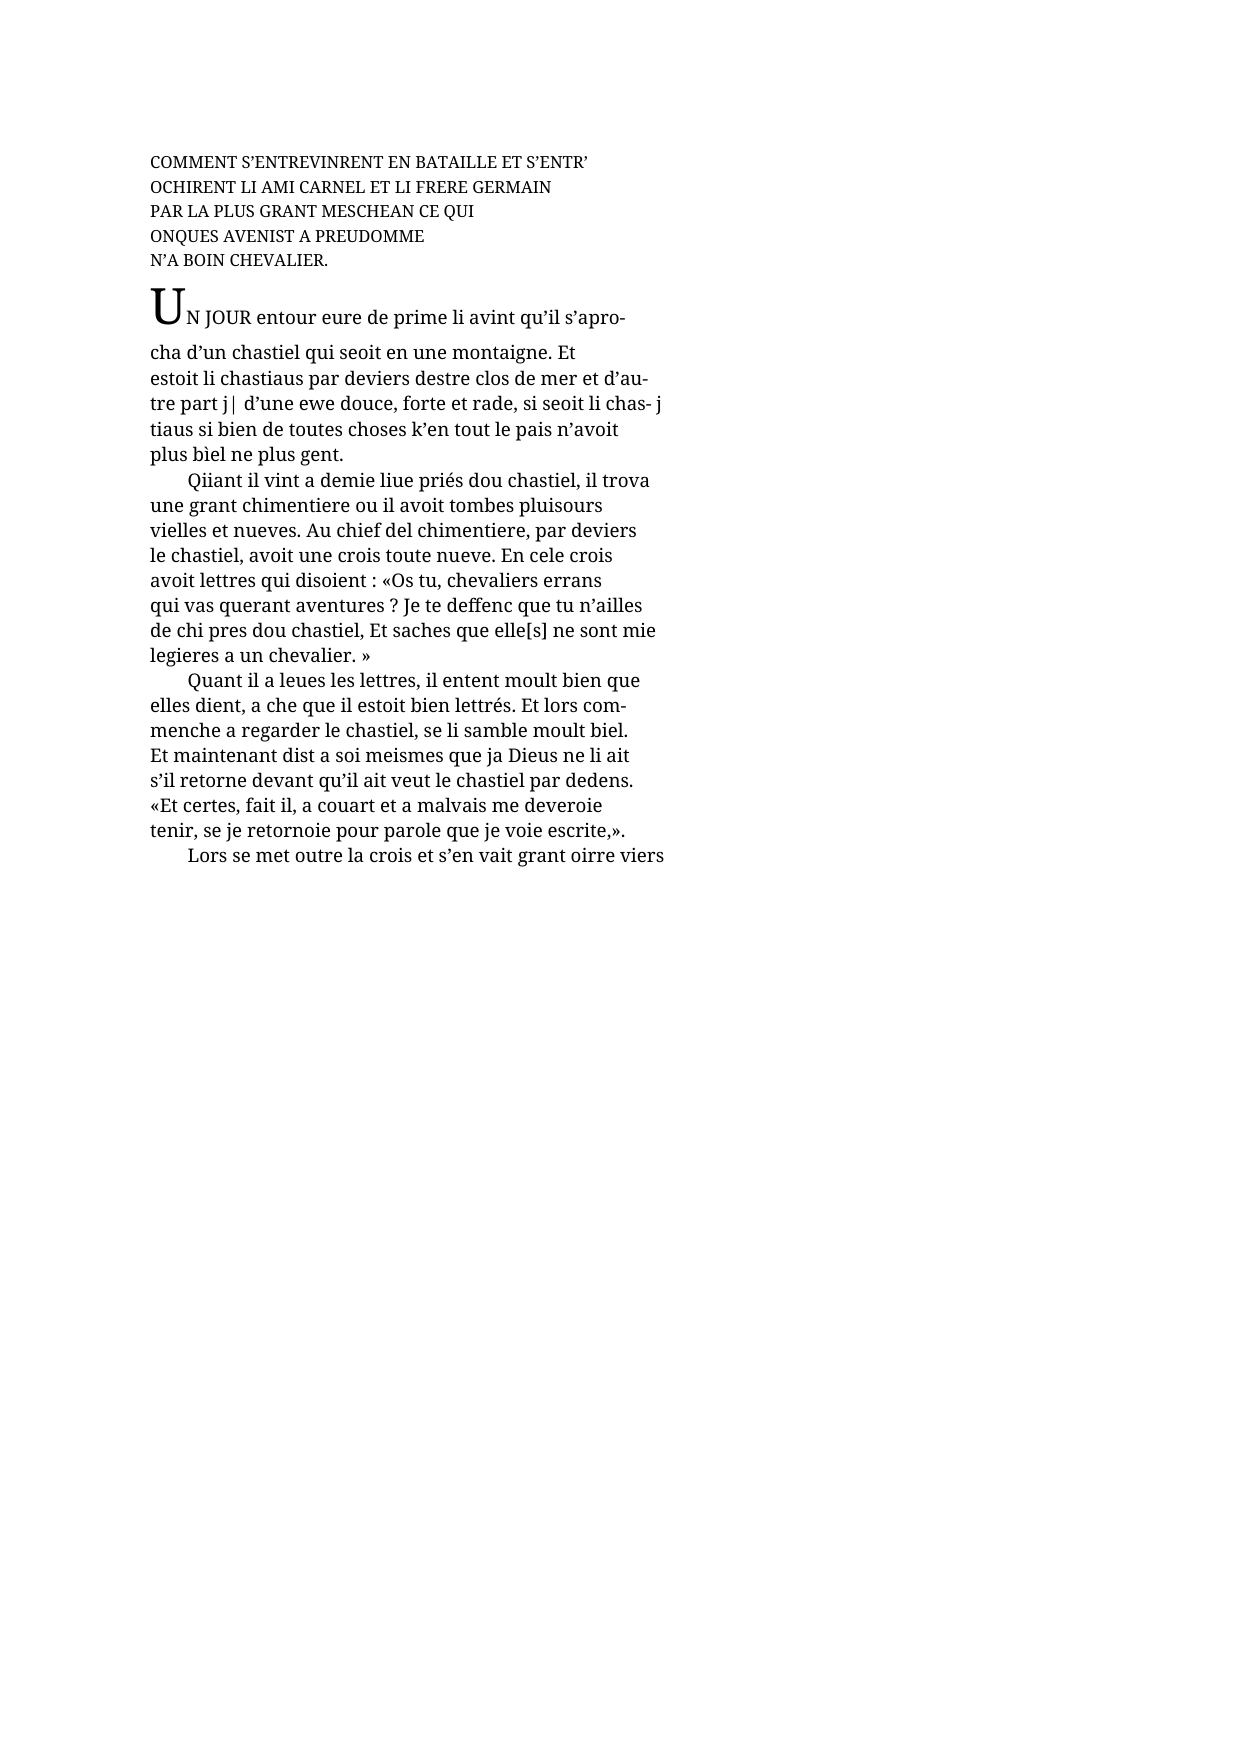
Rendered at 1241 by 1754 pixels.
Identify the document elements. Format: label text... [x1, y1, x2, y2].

text UN JOUR entour eure de prime li avint qu’il s’apro- cha d’un chastiel qui seoit en une montaigne. Et estoit li chastiaus par deviers destre clos de mer et d’au- tre part j| d’une ewe douce, forte et rade, si seoit li chas- j tiaus si bien de toutes choses k’en tout le pais n’avoit plus bìel ne plus gent. [150, 271, 1090, 467]
text COMMENT S’ENTREVINRENT EN BATAILLE ET S’ENTR’ OCHIRENT LI AMI CARNEL ET LI FRERE GERMAIN PAR LA PLUS GRANT MESCHEAN CE QUI ONQUES AVENIST A PREUDOMME N’A BOIN CHEVALIER. [150, 149, 1090, 271]
text Quant il a leues les lettres, il entent moult bien que elles dient, a che que il estoit bien lettrés. Et lors com- menche a regarder le chastiel, se li samble moult biel. [150, 667, 1090, 742]
text Lors se met outre la crois et s’en vait grant oirre viers [150, 842, 1090, 867]
text Et maintenant dist a soi meismes que ja Dieus ne li ait s’il retorne devant qu’il ait veut le chastiel par dedens. [150, 742, 1090, 792]
text «Et certes, fait il, a couart et a malvais me deveroie tenir, se je retornoie pour parole que je voie escrite,». [150, 792, 1090, 842]
text Qiiant il vint a demie liue priés dou chastiel, il trova une grant chimentiere ou il avoit tombes pluisours vielles et nueves. Au chief del chimentiere, par deviers le chastiel, avoit une crois toute nueve. En cele crois avoit lettres qui disoient : «Os tu, chevaliers errans qui vas querant aventures ? Je te deffenc que tu n’ailles de chi pres dou chastiel, Et saches que elle[s] ne sont mie legieres a un chevalier. » [150, 467, 1090, 667]
